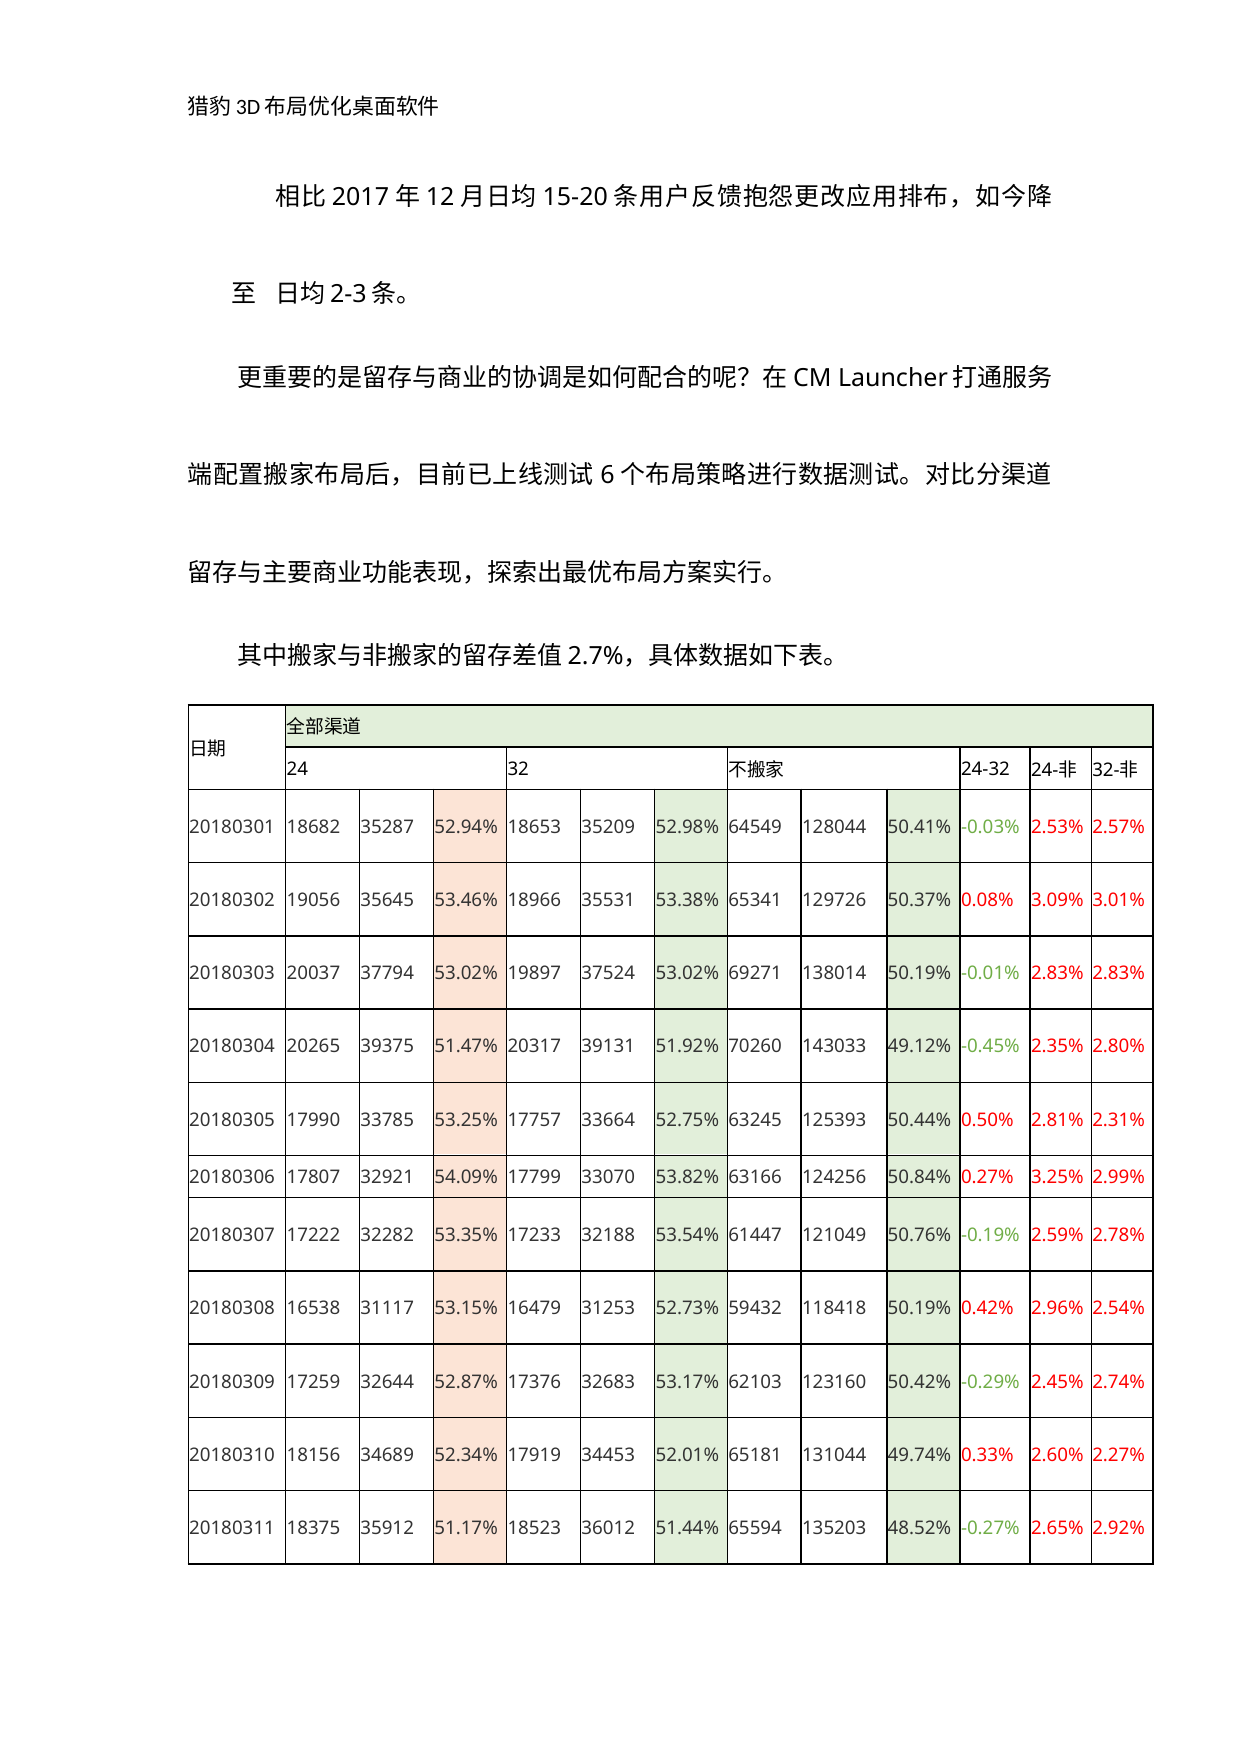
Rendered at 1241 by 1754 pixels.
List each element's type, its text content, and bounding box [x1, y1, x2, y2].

table_cell 65341 [728, 863, 800, 935]
table_cell 53.02% [434, 937, 506, 1008]
table_cell 52.75% [655, 1083, 727, 1154]
table_cell 2.96% [1031, 1272, 1091, 1343]
table_cell 37794 [360, 937, 433, 1008]
table_cell 2.31% [1092, 1083, 1152, 1154]
table_cell 20265 [286, 1010, 359, 1081]
table_cell 35645 [360, 863, 433, 935]
table_cell 2.92% [1092, 1491, 1152, 1563]
table_cell 2.45% [1031, 1345, 1091, 1417]
table_cell 34689 [360, 1418, 433, 1490]
table_cell 0.08% [961, 863, 1029, 935]
table_cell 53.54% [655, 1198, 727, 1270]
table_cell 34453 [581, 1418, 654, 1490]
table_cell 33664 [581, 1083, 654, 1154]
table_cell -0.27% [961, 1491, 1029, 1563]
table_cell 16538 [286, 1272, 359, 1343]
table_cell 17376 [507, 1345, 580, 1417]
table_cell 20180307 [189, 1198, 285, 1270]
table_cell 17990 [286, 1083, 359, 1154]
table_cell 63166 [728, 1156, 800, 1197]
table_cell 53.25% [434, 1083, 506, 1154]
table_cell 51.44% [655, 1491, 727, 1563]
table_cell 50.84% [888, 1156, 959, 1197]
table_cell 52.94% [434, 790, 506, 862]
table_cell 35912 [360, 1491, 433, 1563]
table_cell 20180304 [189, 1010, 285, 1081]
table_cell 69271 [728, 937, 800, 1008]
table_cell 24-非 [1031, 748, 1091, 788]
table_cell 54.09% [434, 1156, 506, 1197]
table_cell 51.17% [434, 1491, 506, 1563]
table_cell 20037 [286, 937, 359, 1008]
table_cell 61447 [728, 1198, 800, 1270]
table_cell 20180303 [189, 937, 285, 1008]
list 相比2017年12月日均15-20条用户反馈抱怨更改应用排布，如今降至 日均2-3条。 [231, 162, 1053, 324]
table_cell 52.01% [655, 1418, 727, 1490]
table_cell 52.87% [434, 1345, 506, 1417]
table_cell 不搬家 [728, 748, 959, 788]
table_cell 35209 [581, 790, 654, 862]
table_cell 32644 [360, 1345, 433, 1417]
table_cell 2.57% [1092, 790, 1152, 862]
table_cell 20180305 [189, 1083, 285, 1154]
table_cell 50.44% [888, 1083, 959, 1154]
table_cell 32282 [360, 1198, 433, 1270]
table_cell 50.37% [888, 863, 959, 935]
table_cell 18375 [286, 1491, 359, 1563]
table_cell 65181 [728, 1418, 800, 1490]
table_cell 59432 [728, 1272, 800, 1343]
table_cell 2.81% [1031, 1083, 1091, 1154]
table_cell 20180308 [189, 1272, 285, 1343]
table_cell 2.27% [1092, 1418, 1152, 1490]
table_cell 129726 [802, 863, 886, 935]
table_cell 0.42% [961, 1272, 1029, 1343]
table_cell 31253 [581, 1272, 654, 1343]
table_cell 17799 [507, 1156, 580, 1197]
table_cell 2.60% [1031, 1418, 1091, 1490]
table_cell 17807 [286, 1156, 359, 1197]
table_cell 3.25% [1031, 1156, 1091, 1197]
table_cell 20180311 [189, 1491, 285, 1563]
table_cell 19897 [507, 937, 580, 1008]
table_cell 135203 [802, 1491, 886, 1563]
table_cell 17233 [507, 1198, 580, 1270]
table_cell 121049 [802, 1198, 886, 1270]
table_cell 39375 [360, 1010, 433, 1081]
table_cell 131044 [802, 1418, 886, 1490]
table_cell 2.78% [1092, 1198, 1152, 1270]
table_cell 31117 [360, 1272, 433, 1343]
table_cell 17757 [507, 1083, 580, 1154]
table_cell 20180301 [189, 790, 285, 862]
list 其中搬家与非搬家的留存差值2.7%，具体数据如下表。 [187, 621, 1053, 686]
table_cell 138014 [802, 937, 886, 1008]
table_cell 17222 [286, 1198, 359, 1270]
table_cell 32 [507, 748, 727, 788]
table_cell 24 [286, 748, 506, 788]
table_cell 18156 [286, 1418, 359, 1490]
table_cell 18966 [507, 863, 580, 935]
table_cell 32683 [581, 1345, 654, 1417]
table_cell 20180306 [189, 1156, 285, 1197]
table_cell 70260 [728, 1010, 800, 1081]
table_cell 39131 [581, 1010, 654, 1081]
table_cell 17259 [286, 1345, 359, 1417]
table_cell 53.46% [434, 863, 506, 935]
table_cell 49.12% [888, 1010, 959, 1081]
table_cell 123160 [802, 1345, 886, 1417]
table_cell 18682 [286, 790, 359, 862]
table_cell 124256 [802, 1156, 886, 1197]
table_cell 32188 [581, 1198, 654, 1270]
table_cell 32921 [360, 1156, 433, 1197]
table_cell 53.17% [655, 1345, 727, 1417]
table_cell 33785 [360, 1083, 433, 1154]
table_cell -0.03% [961, 790, 1029, 862]
table_cell 18653 [507, 790, 580, 862]
table_cell -0.45% [961, 1010, 1029, 1081]
table_cell 20180302 [189, 863, 285, 935]
table_cell 36012 [581, 1491, 654, 1563]
table_cell 3.09% [1031, 863, 1091, 935]
table_cell 20180310 [189, 1418, 285, 1490]
table_cell 50.19% [888, 1272, 959, 1343]
table_cell 2.59% [1031, 1198, 1091, 1270]
table_cell 62103 [728, 1345, 800, 1417]
table_cell 143033 [802, 1010, 886, 1081]
table_cell 3.01% [1092, 863, 1152, 935]
table_cell 49.74% [888, 1418, 959, 1490]
table_cell -0.29% [961, 1345, 1029, 1417]
table_cell 2.74% [1092, 1345, 1152, 1417]
table_cell 50.41% [888, 790, 959, 862]
list 更重要的是留存与商业的协调是如何配合的呢？在CM Launcher打通服务端配置搬家布局后，目前已上线测试6个布局策略进行数据测试。对比分渠道留存与主要商业功能表现，探索出最优布局方案实行。 [187, 343, 1053, 603]
table_cell 125393 [802, 1083, 886, 1154]
table_cell 35531 [581, 863, 654, 935]
table_cell 52.98% [655, 790, 727, 862]
table_cell 37524 [581, 937, 654, 1008]
table_cell 24-32 [961, 748, 1029, 788]
table_cell 63245 [728, 1083, 800, 1154]
table_cell 2.53% [1031, 790, 1091, 862]
table_cell 51.92% [655, 1010, 727, 1081]
table_cell 17919 [507, 1418, 580, 1490]
table_cell 2.65% [1031, 1491, 1091, 1563]
table_cell 2.99% [1092, 1156, 1152, 1197]
table_cell 53.02% [655, 937, 727, 1008]
table_cell 20317 [507, 1010, 580, 1081]
table_cell 53.82% [655, 1156, 727, 1197]
table_cell 16479 [507, 1272, 580, 1343]
table_cell 2.35% [1031, 1010, 1091, 1081]
table_cell 32-非 [1092, 748, 1152, 788]
table_cell 128044 [802, 790, 886, 862]
table_cell -0.01% [961, 937, 1029, 1008]
table_cell 50.19% [888, 937, 959, 1008]
table_cell 35287 [360, 790, 433, 862]
table_cell 118418 [802, 1272, 886, 1343]
table_cell 2.83% [1092, 937, 1152, 1008]
table_cell 0.27% [961, 1156, 1029, 1197]
table_cell 51.47% [434, 1010, 506, 1081]
table_cell 20180309 [189, 1345, 285, 1417]
table_cell 0.33% [961, 1418, 1029, 1490]
table_cell 50.76% [888, 1198, 959, 1270]
table_cell 48.52% [888, 1491, 959, 1563]
table_cell 2.54% [1092, 1272, 1152, 1343]
table_cell -0.19% [961, 1198, 1029, 1270]
table_cell 52.73% [655, 1272, 727, 1343]
table_cell 64549 [728, 790, 800, 862]
table_header 日期 [189, 706, 285, 788]
table_cell 2.80% [1092, 1010, 1152, 1081]
table_header 全部渠道 [286, 706, 1152, 746]
table_cell 65594 [728, 1491, 800, 1563]
table_cell 52.34% [434, 1418, 506, 1490]
table_cell 18523 [507, 1491, 580, 1563]
table_cell 0.50% [961, 1083, 1029, 1154]
table_cell 19056 [286, 863, 359, 935]
table_cell 53.38% [655, 863, 727, 935]
table_cell 50.42% [888, 1345, 959, 1417]
table_cell 53.15% [434, 1272, 506, 1343]
table_cell 33070 [581, 1156, 654, 1197]
table_cell 2.83% [1031, 937, 1091, 1008]
table_cell 53.35% [434, 1198, 506, 1270]
